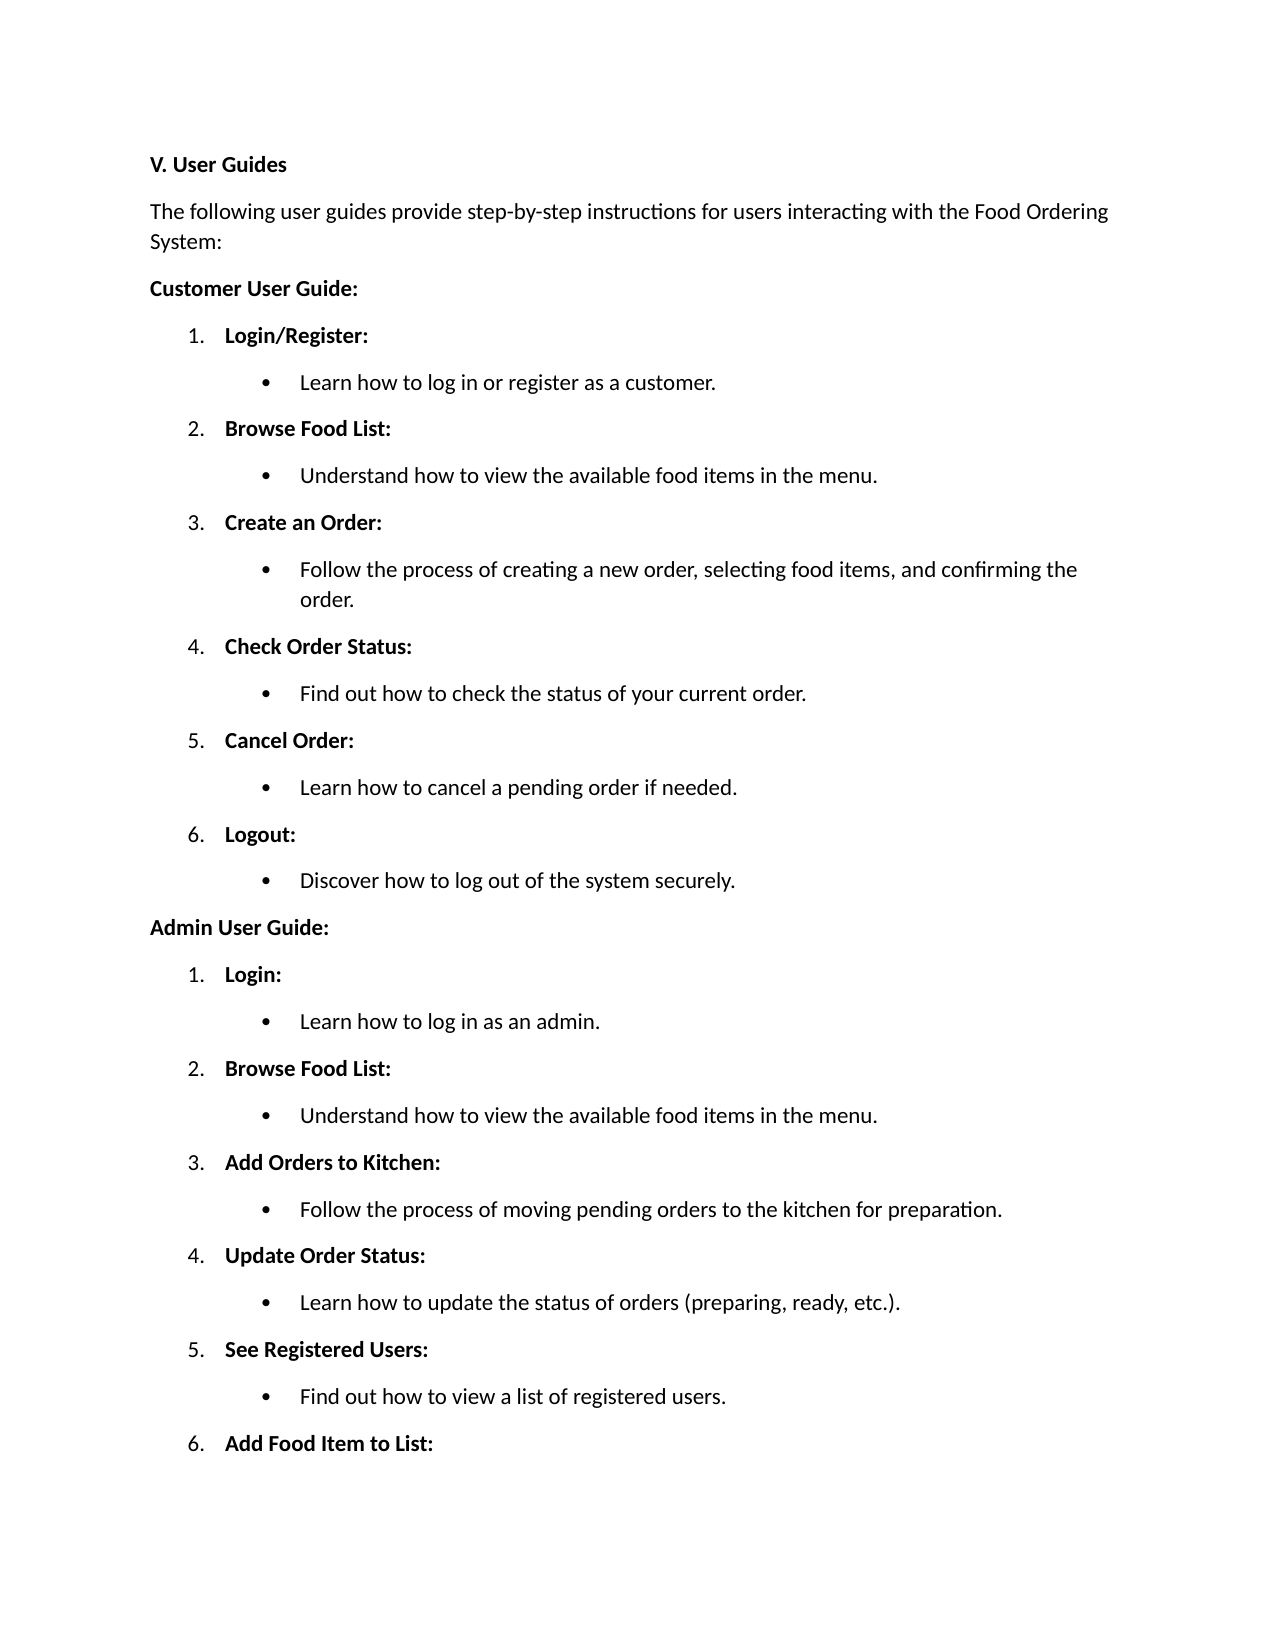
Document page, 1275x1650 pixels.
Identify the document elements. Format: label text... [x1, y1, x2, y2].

list Add Orders to Kitchen: [187, 1148, 1125, 1176]
text Customer User Guide: [150, 274, 1125, 302]
list Learn how to cancel a pending order if needed. [262, 773, 1125, 801]
list Cancel Order: [187, 726, 1125, 754]
list Find out how to view a list of registered users. [262, 1382, 1125, 1410]
list Learn how to log in or register as a customer. [262, 368, 1125, 396]
list Find out how to check the status of your current order. [262, 679, 1125, 707]
list Learn how to log in as an admin. [262, 1007, 1125, 1035]
list Understand how to view the available food items in the menu. [262, 461, 1125, 489]
list Login: [187, 960, 1125, 988]
list Check Order Status: [187, 632, 1125, 660]
list Discover how to log out of the system securely. [262, 867, 1125, 895]
list Login/Register: [187, 321, 1125, 349]
list Follow the process of moving pending orders to the kitchen for preparation. [262, 1195, 1125, 1223]
text Admin User Guide: [150, 913, 1125, 942]
list Logout: [187, 820, 1125, 848]
list Browse Food List: [187, 414, 1125, 443]
list Learn how to update the status of orders (preparing, ready, etc.). [262, 1288, 1125, 1317]
text V. User Guides [150, 150, 1125, 178]
list Create an Order: [187, 508, 1125, 536]
list Add Food Item to List: [187, 1429, 1125, 1457]
list Follow the process of creating a new order, selecting food items, and confirming the order. [262, 555, 1125, 613]
list Understand how to view the available food items in the menu. [262, 1101, 1125, 1129]
text The following user guides provide step-by-step instructions for users interacting with the Food Ordering System: [150, 197, 1125, 255]
list See Registered Users: [187, 1335, 1125, 1363]
list Update Order Status: [187, 1242, 1125, 1270]
list Browse Food List: [187, 1054, 1125, 1082]
